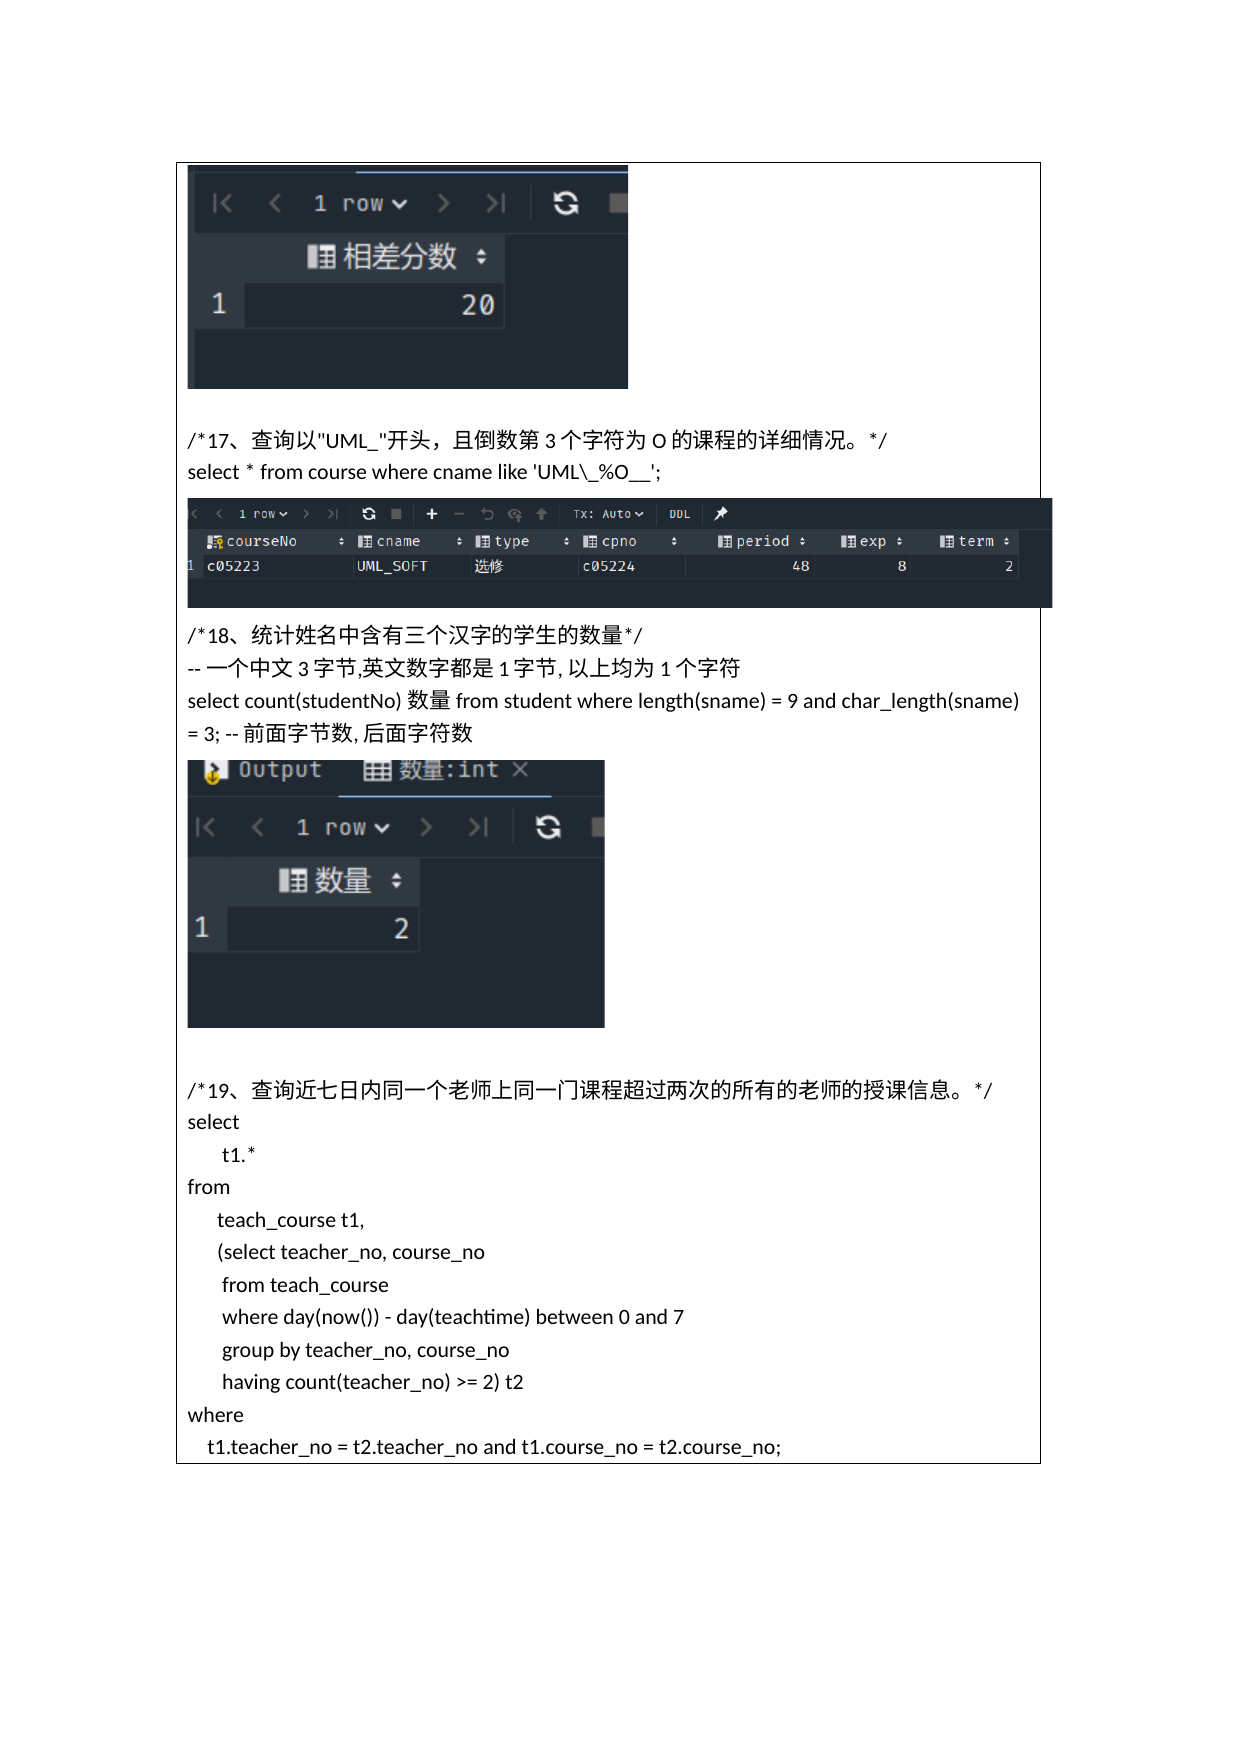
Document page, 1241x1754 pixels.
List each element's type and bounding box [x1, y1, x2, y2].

picture [187, 165, 629, 389]
picture [187, 498, 1053, 608]
picture [187, 760, 605, 1028]
table_cell [177, 163, 1040, 1463]
